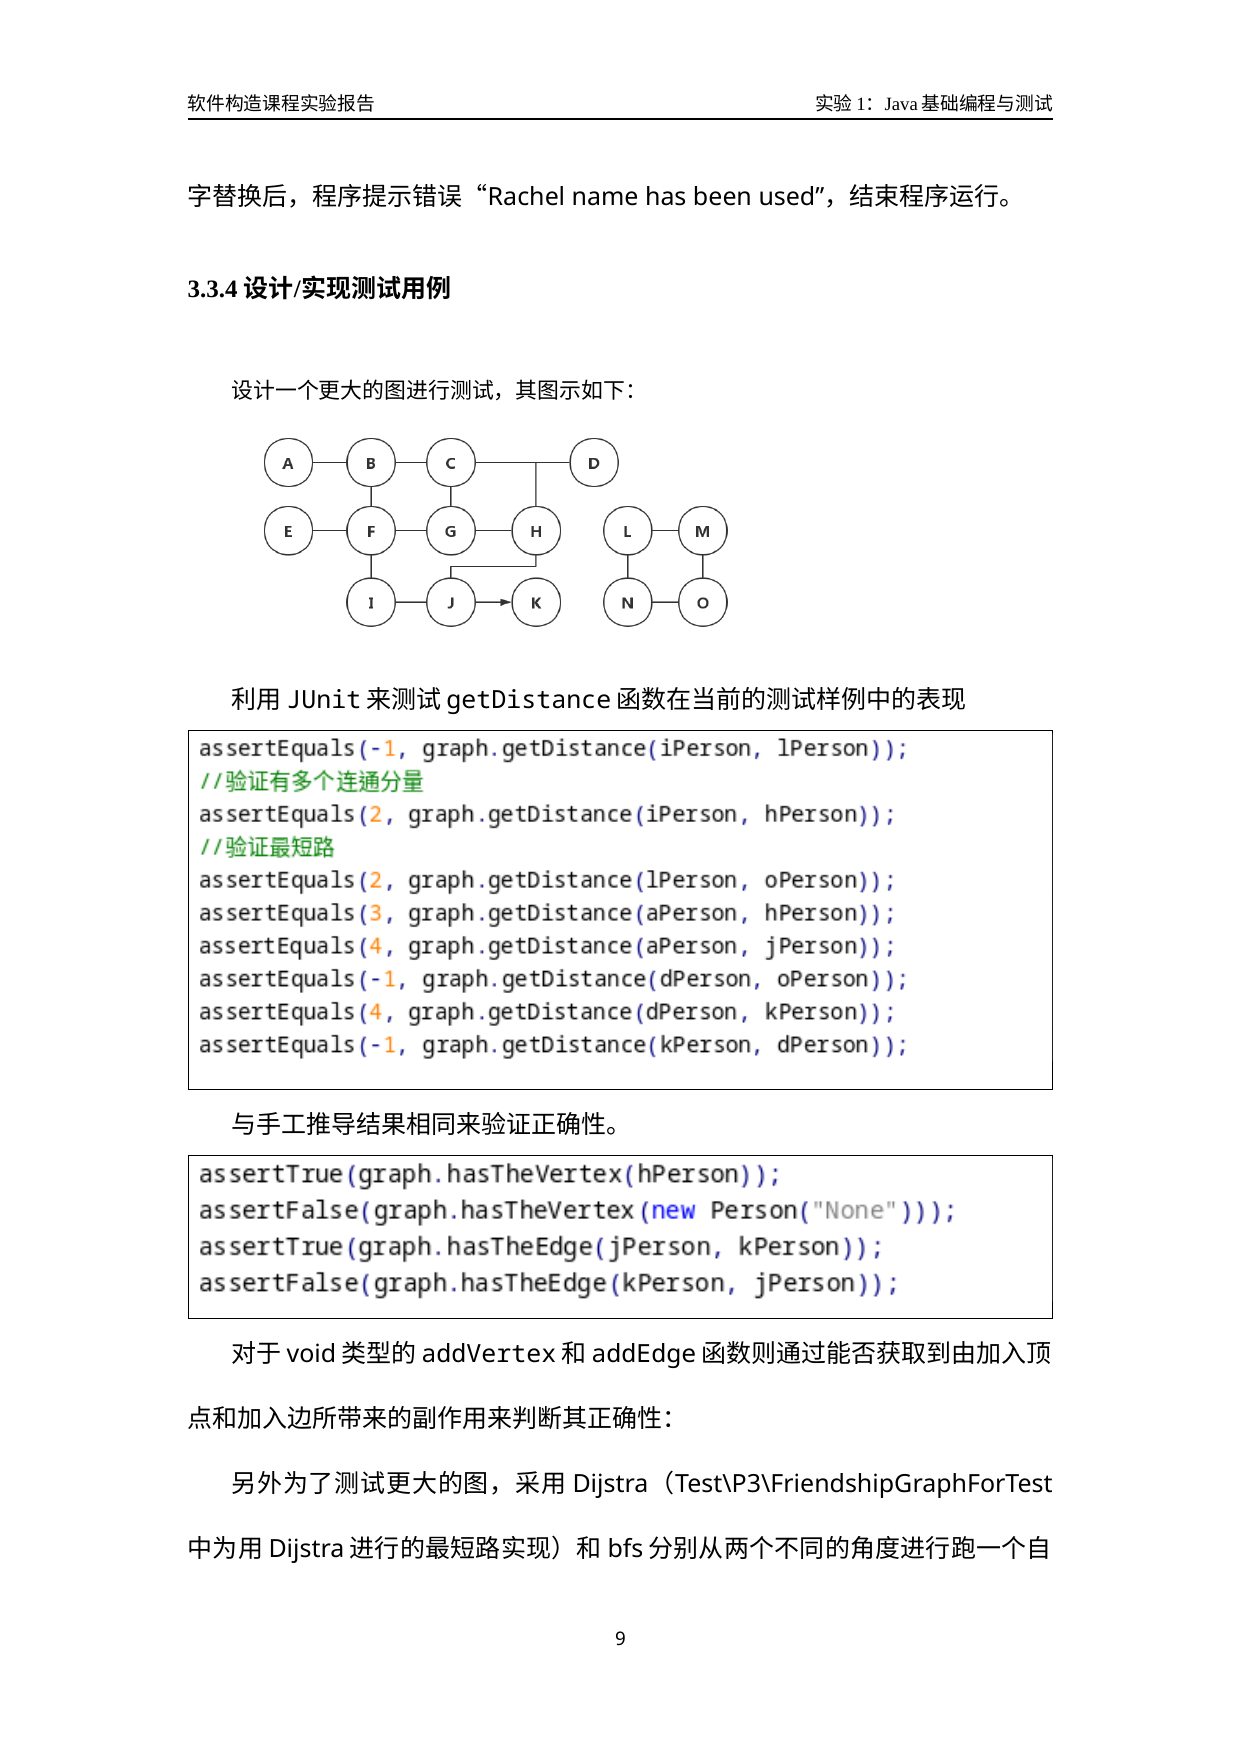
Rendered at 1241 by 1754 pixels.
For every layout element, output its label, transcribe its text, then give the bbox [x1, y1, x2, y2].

text 对于void类型的addVertex和addEdge函数则通过能否获取到由加入顶点和加入边所带来的副作用来判断其正确性： [187, 1319, 1053, 1449]
picture [231, 405, 748, 648]
text 利用JUnit来测试getDistance函数在当前的测试样例中的表现 [187, 665, 1053, 730]
subtitle 设计/实现测试用例 [187, 254, 1053, 319]
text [187, 162, 1053, 227]
text 与手工推导结果相同来验证正确性。 [187, 1090, 1053, 1155]
table_header [189, 1156, 1052, 1318]
table_header [189, 731, 1052, 1089]
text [187, 1449, 1053, 1579]
text 设计一个更大的图进行测试，其图示如下： [187, 373, 1053, 405]
